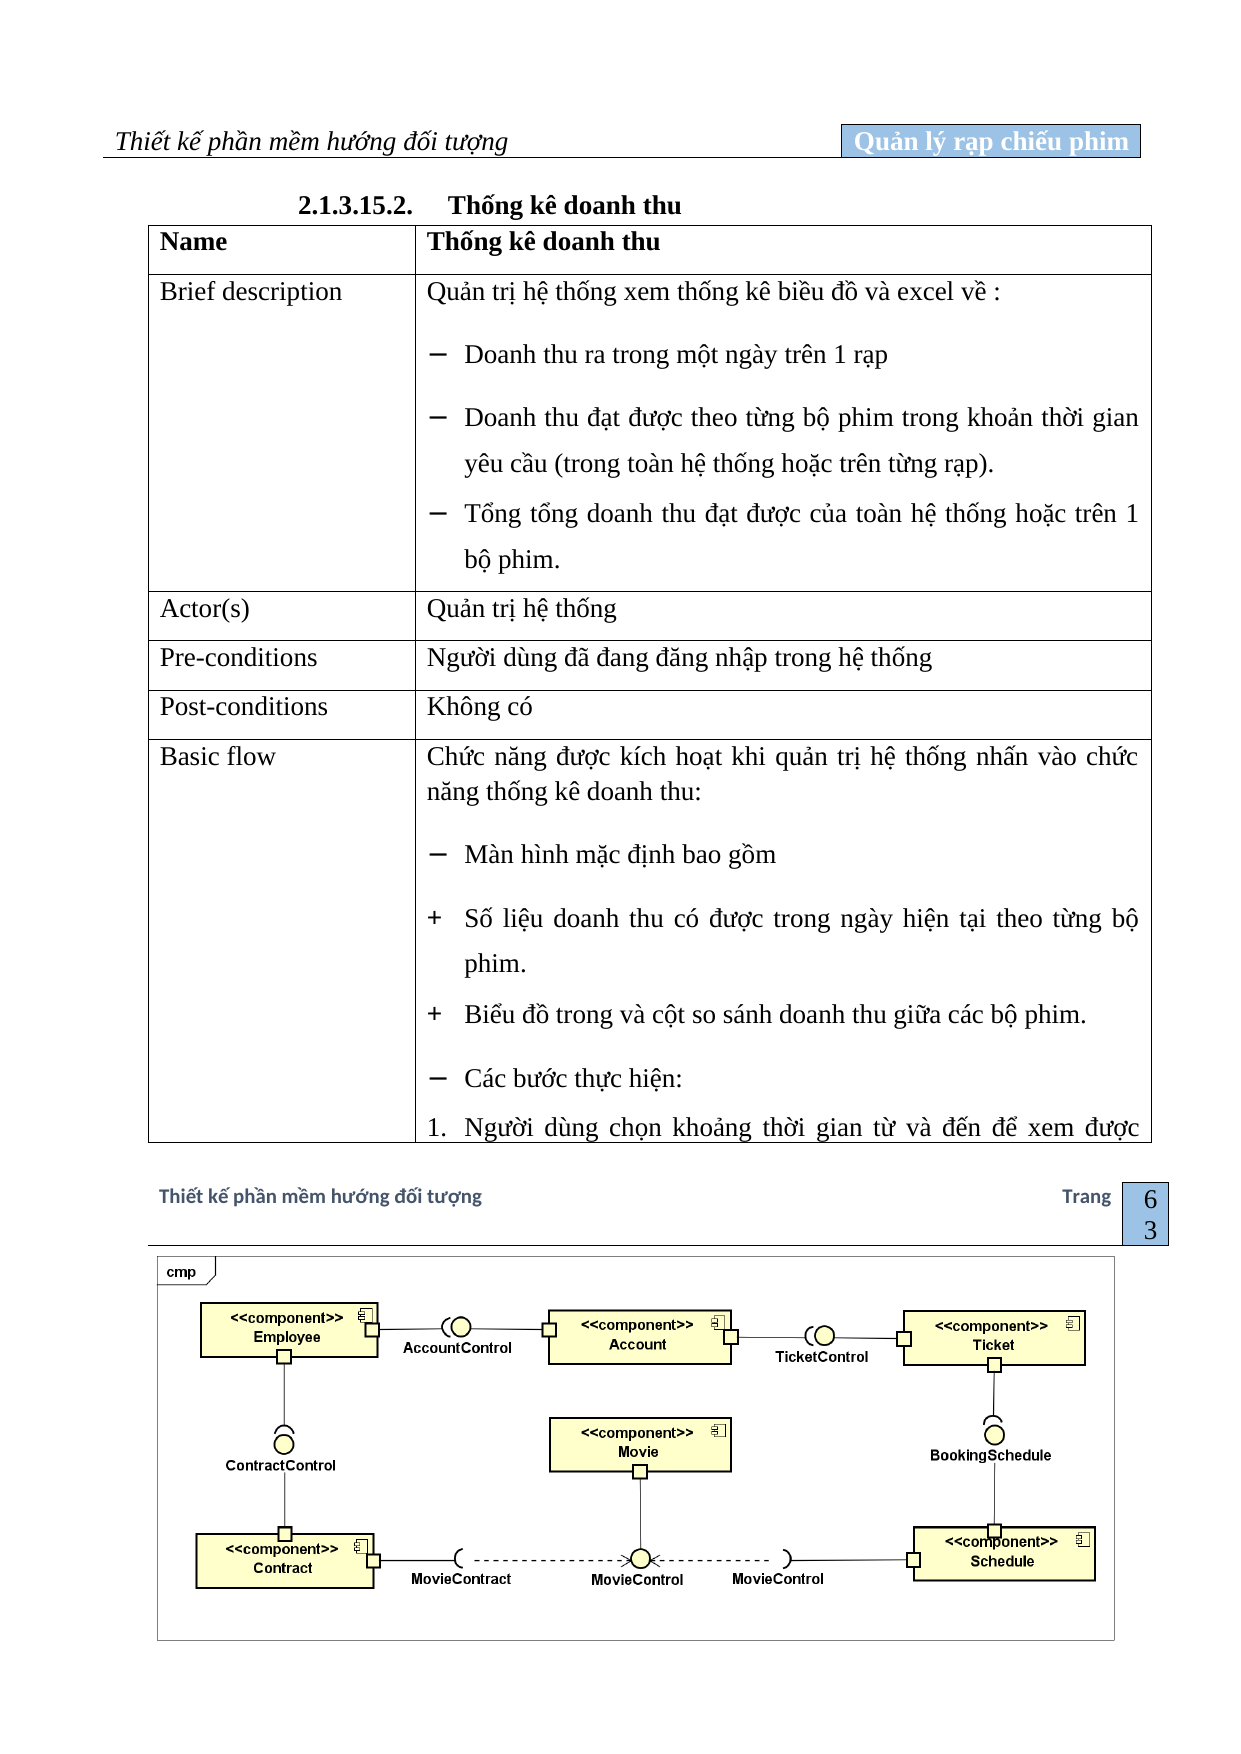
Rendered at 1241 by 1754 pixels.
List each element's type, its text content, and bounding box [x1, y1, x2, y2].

table_cell Actor(s) [149, 592, 415, 640]
table_cell Quản trị hệ thống [416, 592, 1151, 640]
picture [147, 1246, 1123, 1649]
table_cell Brief description [149, 275, 415, 591]
table_cell Người dùng đã đang đăng nhập trong hệ thống [416, 641, 1151, 689]
table_header Thống kê doanh thu [416, 226, 1151, 274]
table_cell Basic flow [149, 740, 415, 1142]
table_cell Post-conditions [149, 691, 415, 739]
list Thống kê doanh thu [298, 189, 1122, 220]
table_cell Pre-conditions [149, 641, 415, 689]
table_cell Không có [416, 691, 1151, 739]
table_header Name [149, 226, 415, 274]
table_cell Quản trị hệ thống xem thống kê biều đồ và excel về : Doanh thu ra trong một ngày trên 1 rạp Doanh thu đạt được theo từng bộ phim trong khoản thời gian yêu cầu (trong toàn hệ thống hoặc trên từng rạp). Tổng tổng doanh thu đạt được của toàn hệ thống hoặc trên 1 bộ phim. [416, 275, 1151, 591]
table_cell Chức năng được kích hoạt khi quản trị hệ thống nhấn vào chức năng thống kê doanh thu: Màn hình mặc định bao gồm Số liệu doanh thu có được trong ngày hiện tại theo từng bộ phim. Biểu đồ trong và cột so sánh doanh thu giữa các bộ phim. Các bước thực hiện: Người dùng chọn khoảng thời gian từ và đến để xem được tổng doanh thu theo từng bộ phim trong khoảng thời gian đã chọn. Màn hình như ban đầu hiện ra. Người dùng muốn xem doanh thu theo từng rạp thì chọn vào mục rạp mình muốn xem (chọn theo địa chỉ) . Màn hình sẽ hiện thị tương tự như mục một cho người dùng tự chọn. Người dùng chọn vào nút Xem tống thống kê doanh thu để xem tất cả doanh thu của cả hệ thống theo thời gian tự chọn (mặc định là trong ngày), hoặc xem theo tháng, quý, năm. [416, 740, 1151, 1142]
